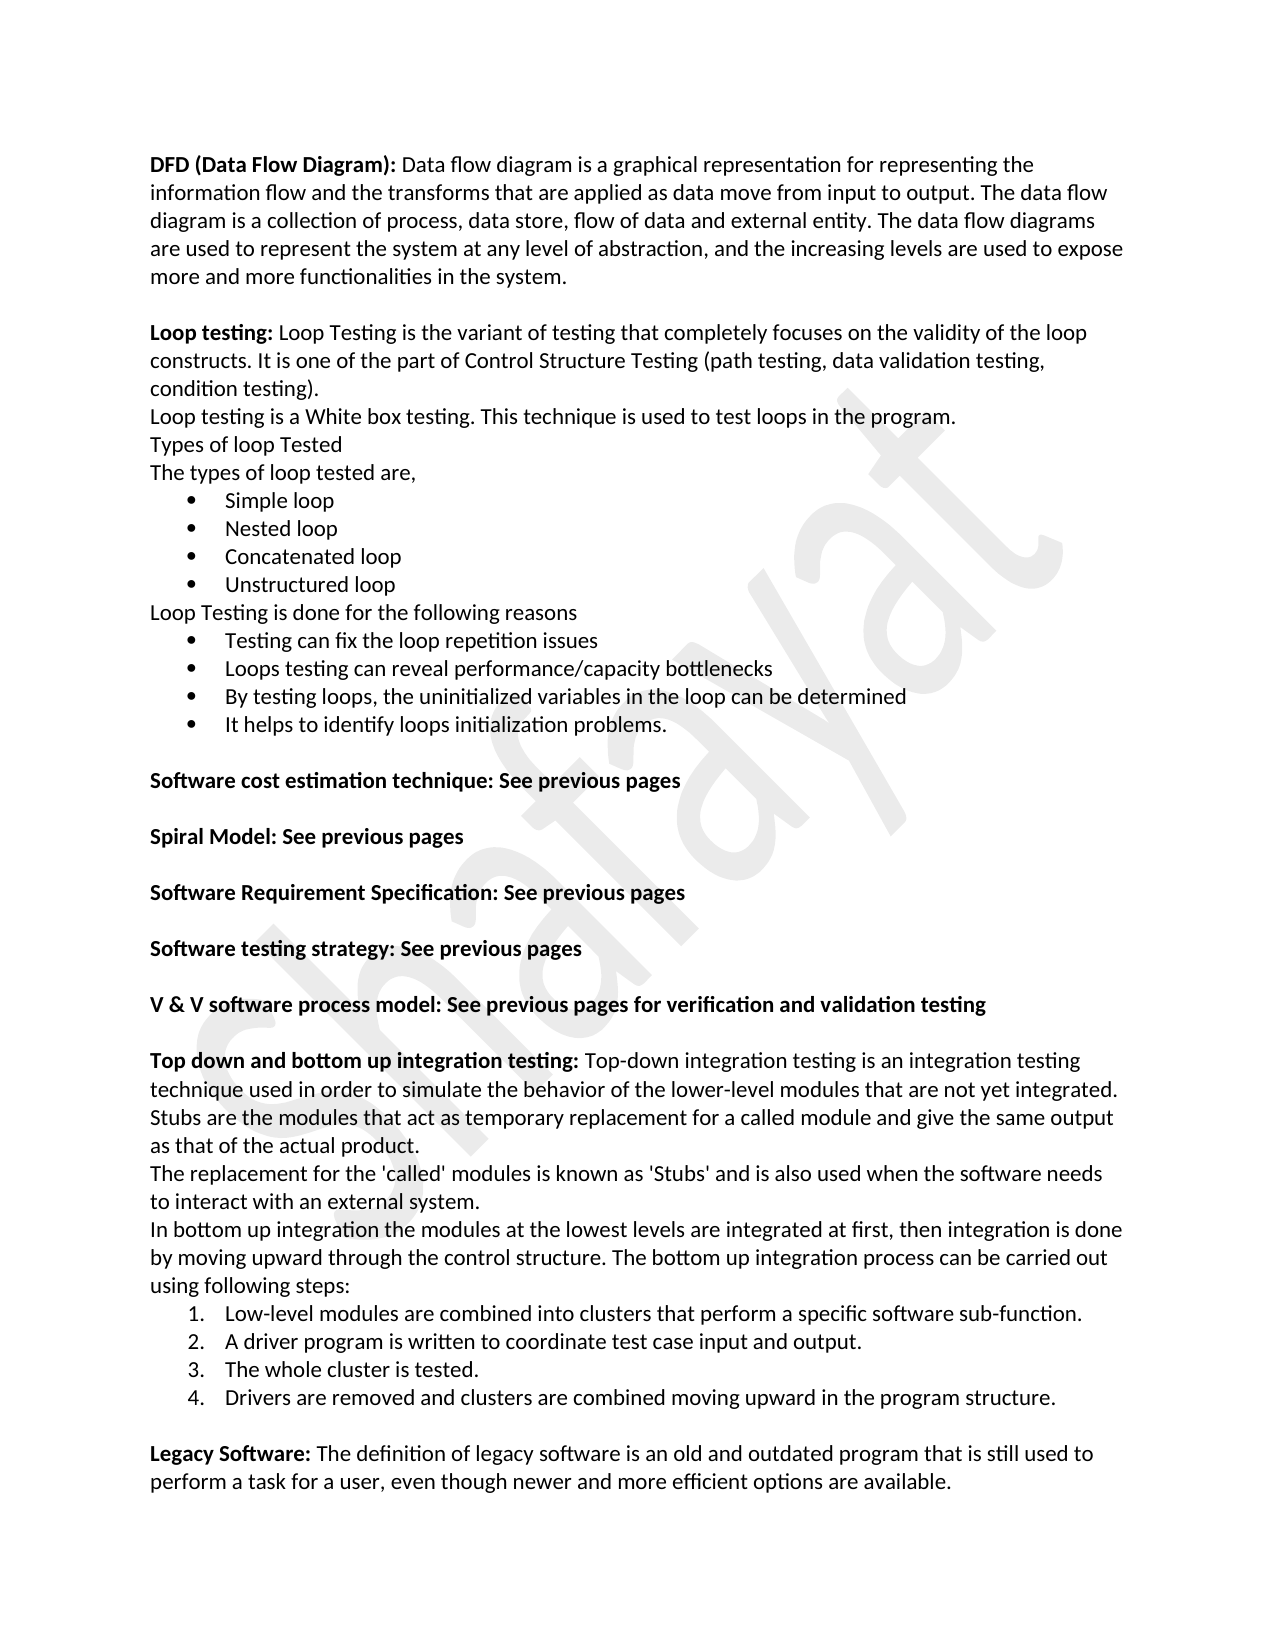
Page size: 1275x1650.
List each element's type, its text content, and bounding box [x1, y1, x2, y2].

text V & V software process model: See previous pages for verification and validation testing [150, 991, 1125, 1019]
text In bottom up integration the modules at the lowest levels are integrated at first, then integration is done by moving upward through the control structure. The bottom up integration process can be carried out using following steps: [150, 1215, 1125, 1299]
text Loop Testing is done for the following reasons [150, 598, 1125, 626]
list Concatenated loop [187, 542, 1125, 570]
text Loop testing: Loop Testing is the variant of testing that completely focuses on the validity of the loop constructs. It is one of the part of Control Structure Testing (path testing, data validation testing, condition testing). [150, 318, 1125, 402]
list Unstructured loop [187, 570, 1125, 598]
text DFD (Data Flow Diagram): Data flow diagram is a graphical representation for representing the information flow and the transforms that are applied as data move from input to output. The data flow diagram is a collection of process, data store, flow of data and external entity. The data flow diagrams are used to represent the system at any level of abstraction, and the increasing levels are used to expose more and more functionalities in the system. [150, 150, 1125, 290]
text Spiral Model: See previous pages [150, 822, 1125, 851]
list A driver program is written to coordinate test case input and output. [187, 1327, 1125, 1355]
text Software testing strategy: See previous pages [150, 934, 1125, 963]
text Software cost estimation technique: See previous pages [150, 766, 1125, 794]
list By testing loops, the uninitialized variables in the loop can be determined [187, 682, 1125, 710]
list It helps to identify loops initialization problems. [187, 710, 1125, 738]
list Nested loop [187, 514, 1125, 542]
list Simple loop [187, 486, 1125, 514]
text Types of loop Tested [150, 430, 1125, 458]
list Drivers are removed and clusters are combined moving upward in the program structure. [187, 1383, 1125, 1411]
text The replacement for the 'called' modules is known as 'Stubs' and is also used when the software needs to interact with an external system. [150, 1159, 1125, 1215]
text The types of loop tested are, [150, 458, 1125, 486]
text Loop testing is a White box testing. This technique is used to test loops in the program. [150, 402, 1125, 430]
text Top down and bottom up integration testing: Top-down integration testing is an integration testing technique used in order to simulate the behavior of the lower-level modules that are not yet integrated. Stubs are the modules that act as temporary replacement for a called module and give the same output as that of the actual product. [150, 1047, 1125, 1159]
text Software Requirement Specification: See previous pages [150, 878, 1125, 907]
list Testing can fix the loop repetition issues [187, 626, 1125, 654]
list The whole cluster is tested. [187, 1355, 1125, 1383]
text Legacy Software: The definition of legacy software is an old and outdated program that is still used to perform a task for a user, even though newer and more efficient options are available. [150, 1439, 1125, 1495]
list Low-level modules are combined into clusters that perform a specific software sub-function. [187, 1299, 1125, 1327]
list Loops testing can reveal performance/capacity bottlenecks [187, 654, 1125, 682]
